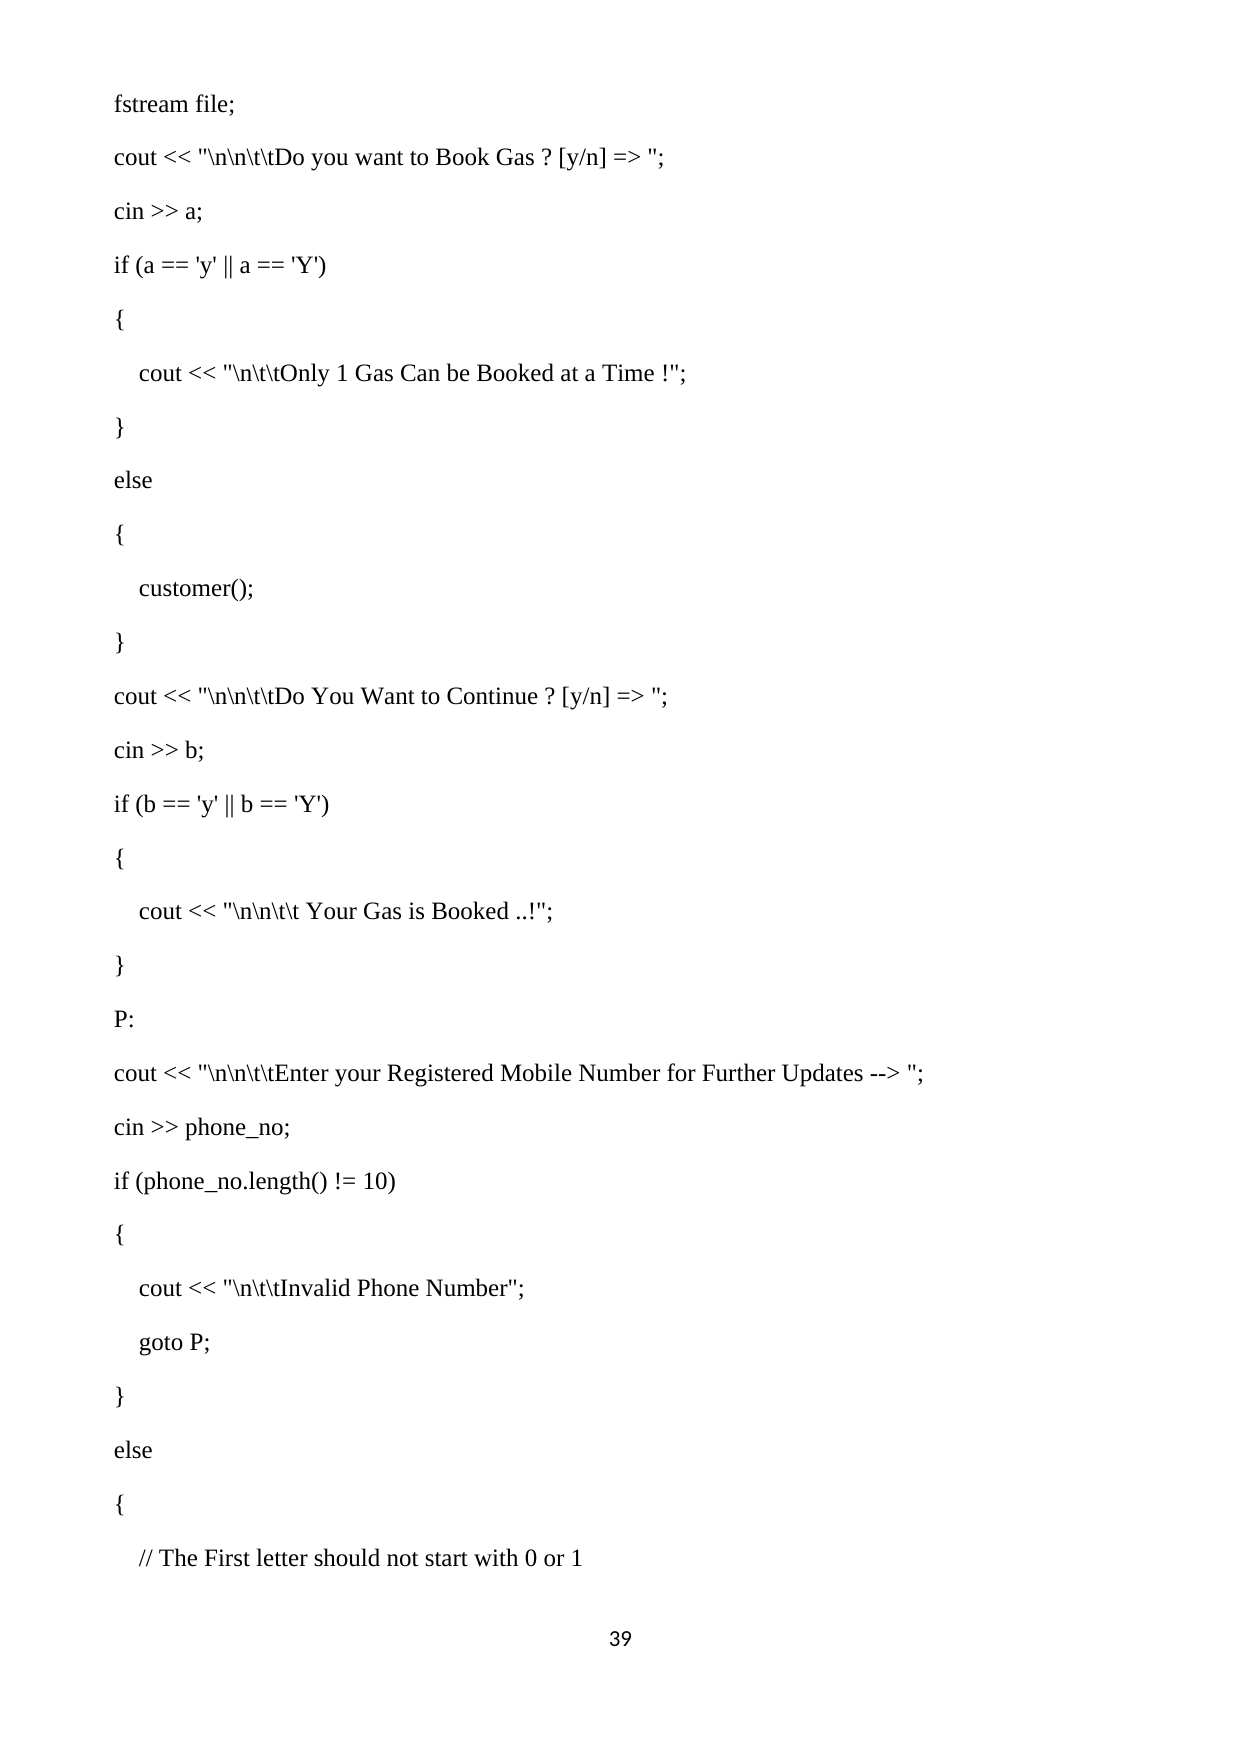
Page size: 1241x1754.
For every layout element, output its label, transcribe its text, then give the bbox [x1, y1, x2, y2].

text cin >> b; [89, 735, 1152, 764]
text if (b == 'y' || b == 'Y') [89, 789, 1152, 817]
text cout << "\n\n\t\tDo You Want to Continue ? [y/n] => "; [89, 681, 1152, 710]
text fstream file; [89, 89, 1152, 117]
text if (a == 'y' || a == 'Y') [89, 250, 1152, 279]
text cin >> a; [89, 196, 1152, 225]
text cout << "\n\n\t\tDo you want to Book Gas ? [y/n] => "; [89, 142, 1152, 171]
text } [89, 412, 1152, 441]
text { [89, 519, 1152, 548]
text { [89, 843, 1152, 871]
text } [89, 950, 1152, 979]
text { [89, 304, 1152, 333]
text else [89, 1435, 1152, 1464]
text } [89, 627, 1152, 656]
text { [89, 1489, 1152, 1518]
text goto P; [89, 1327, 1152, 1356]
text cout << "\n\t\tInvalid Phone Number"; [89, 1273, 1152, 1302]
text // The First letter should not start with 0 or 1 [89, 1543, 1152, 1571]
text } [89, 1381, 1152, 1410]
text { [89, 1219, 1152, 1248]
text else [89, 466, 1152, 494]
text cout << "\n\t\tOnly 1 Gas Can be Booked at a Time !"; [89, 358, 1152, 387]
text customer(); [89, 573, 1152, 602]
text cin >> phone_no; [89, 1112, 1152, 1141]
text P: [89, 1004, 1152, 1033]
text if (phone_no.length() != 10) [89, 1166, 1152, 1194]
text cout << "\n\n\t\t Your Gas is Booked ..!"; [89, 896, 1152, 925]
text cout << "\n\n\t\tEnter your Registered Mobile Number for Further Updates --> "; [89, 1058, 1152, 1087]
